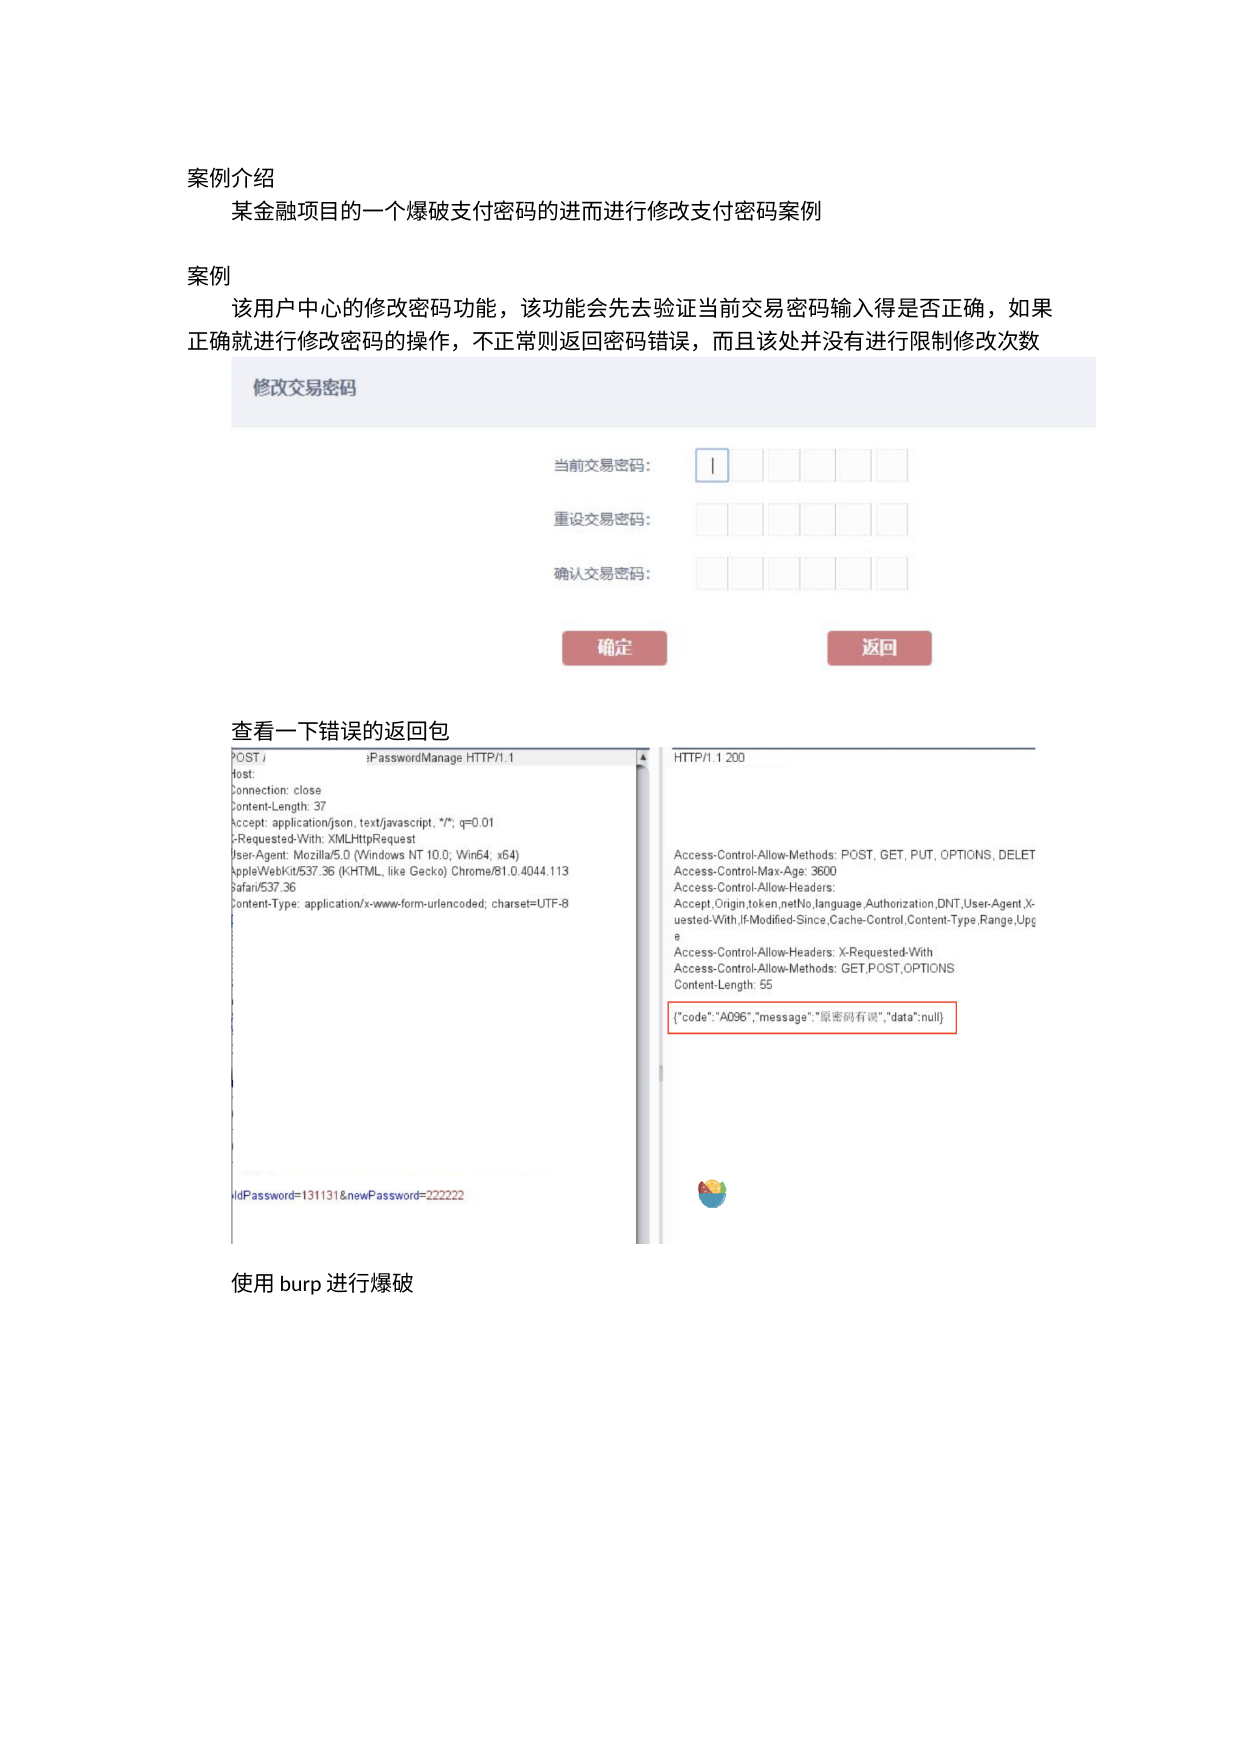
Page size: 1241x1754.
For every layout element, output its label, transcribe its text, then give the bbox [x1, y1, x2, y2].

text 某金融项目的一个爆破支付密码的进而进行修改支付密码案例 [187, 194, 1053, 227]
text 该用户中心的修改密码功能，该功能会先去验证当前交易密码输入得是否正确，如果正确就进行修改密码的操作，不正常则返回密码错误，而且该处并没有进行限制修改次数 [187, 292, 1053, 357]
text 案例介绍 [187, 162, 1053, 194]
text 查看一下错误的返回包 [187, 714, 1053, 747]
picture [231, 747, 1036, 1244]
picture [231, 357, 1097, 713]
text 使用burp 进行爆破 [187, 1267, 1053, 1299]
text 案例 [187, 227, 1053, 292]
